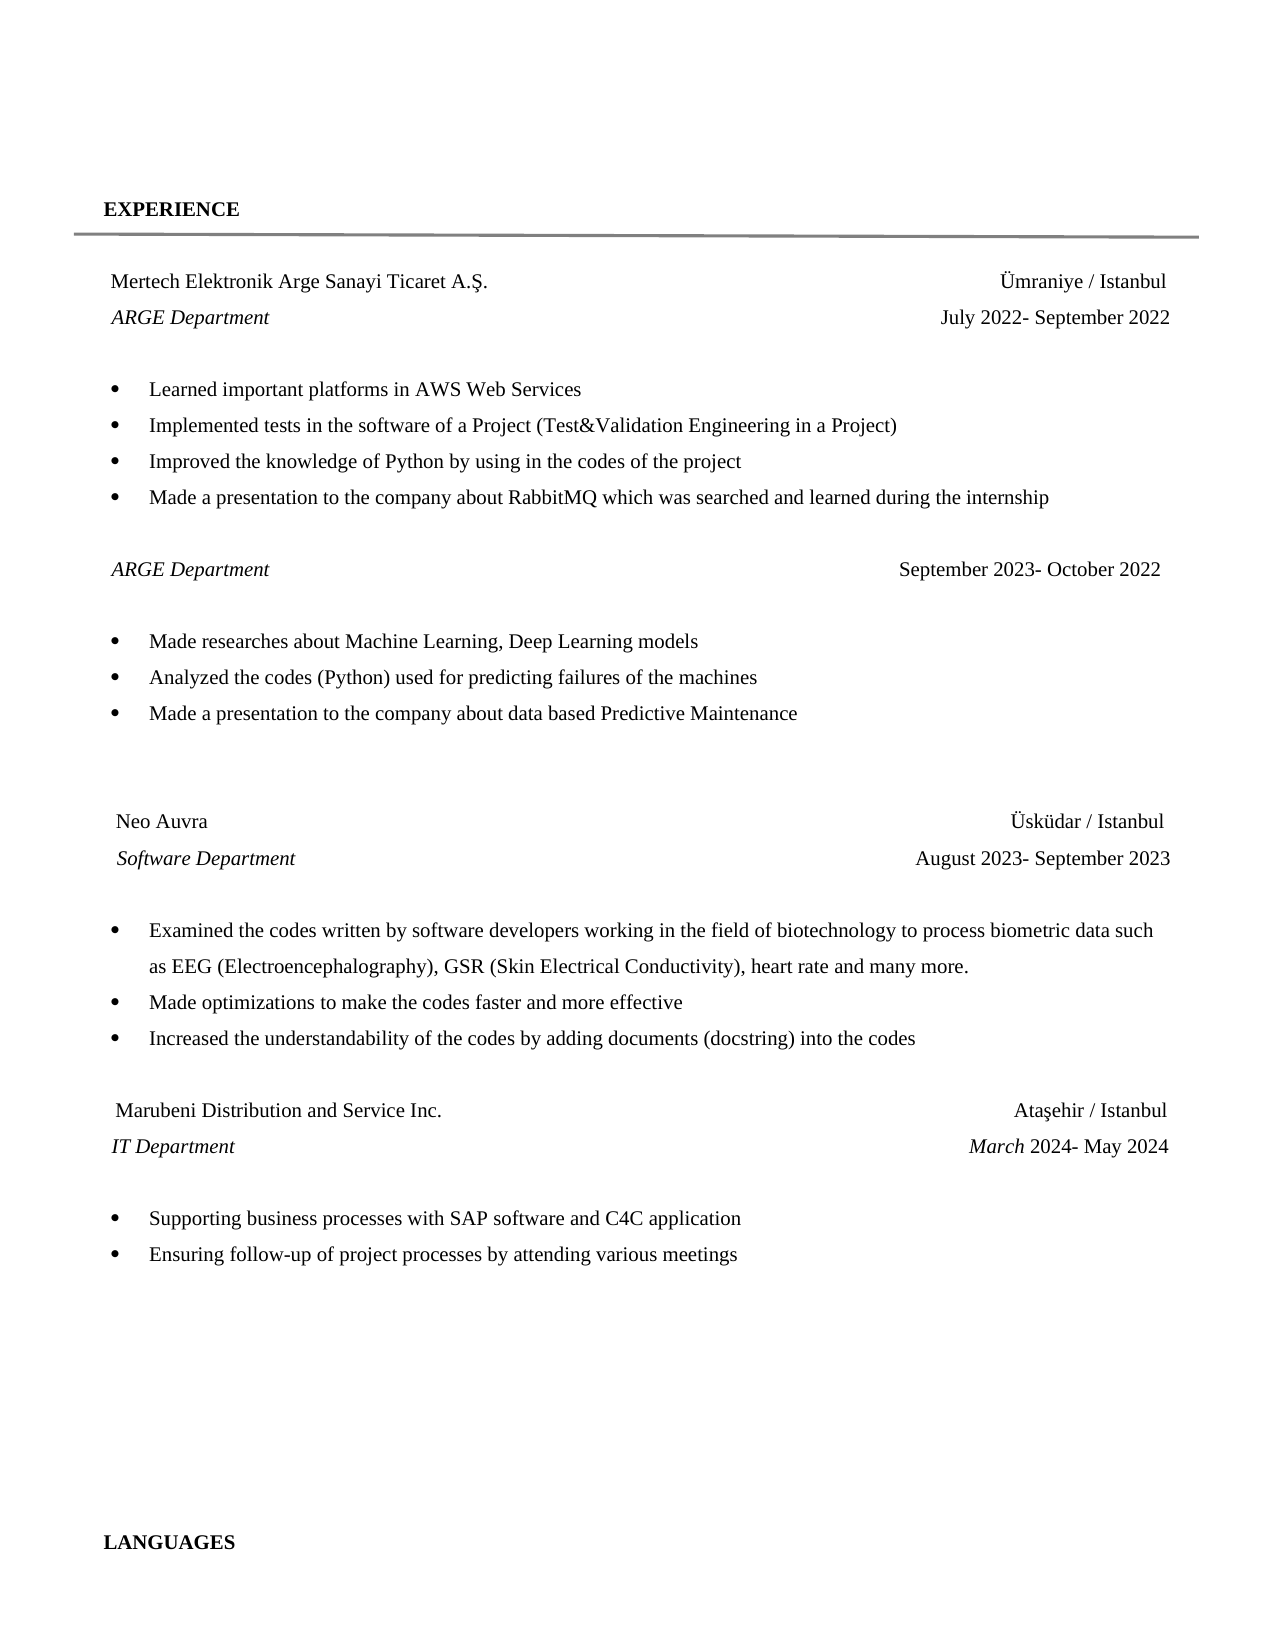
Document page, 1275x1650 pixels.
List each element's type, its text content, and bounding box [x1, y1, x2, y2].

list Learned important platforms in AWS Web Services [111, 377, 1172, 401]
list Analyzed the codes (Python) used for predicting failures of the machines [111, 665, 1172, 689]
text EXPERIENCE [103, 197, 1172, 221]
text Neo Auvra Üsküdar / Istanbul [74, 809, 1172, 833]
list Supporting business processes with SAP software and C4C application [111, 1206, 1172, 1230]
text LANGUAGES [103, 1530, 1172, 1554]
list Examined the codes written by software developers working in the field of biotechnology to process biometric data such as EEG (Electroencephalography), GSR (Skin Electrical Conductivity), heart rate and many more. [111, 918, 1172, 978]
text Mertech Elektronik Arge Sanayi Ticaret A.Ş. Ümraniye / Istanbul [74, 269, 1172, 293]
list Made optimizations to make the codes faster and more effective [111, 990, 1172, 1014]
text ARGE Department July 2022- September 2022 [111, 305, 1172, 329]
text Marubeni Distribution and Service Inc. Ataşehir / Istanbul IT Department March 2024- May 2024 [111, 1098, 1172, 1158]
list Made a presentation to the company about RabbitMQ which was searched and learned during the internship [111, 485, 1172, 509]
list Increased the understandability of the codes by adding documents (docstring) into the codes [111, 1026, 1172, 1050]
text Software Department August 2023- September 2023 [111, 846, 1172, 869]
list Implemented tests in the software of a Project (Test&Validation Engineering in a Project) [111, 413, 1172, 437]
list Made researches about Machine Learning, Deep Learning models [111, 629, 1172, 653]
list Improved the knowledge of Python by using in the codes of the project [111, 449, 1172, 473]
text ARGE Department September 2023- October 2022 [111, 557, 1172, 581]
list Made a presentation to the company about data based Predictive Maintenance [111, 701, 1172, 725]
list Ensuring follow-up of project processes by attending various meetings [111, 1242, 1172, 1266]
